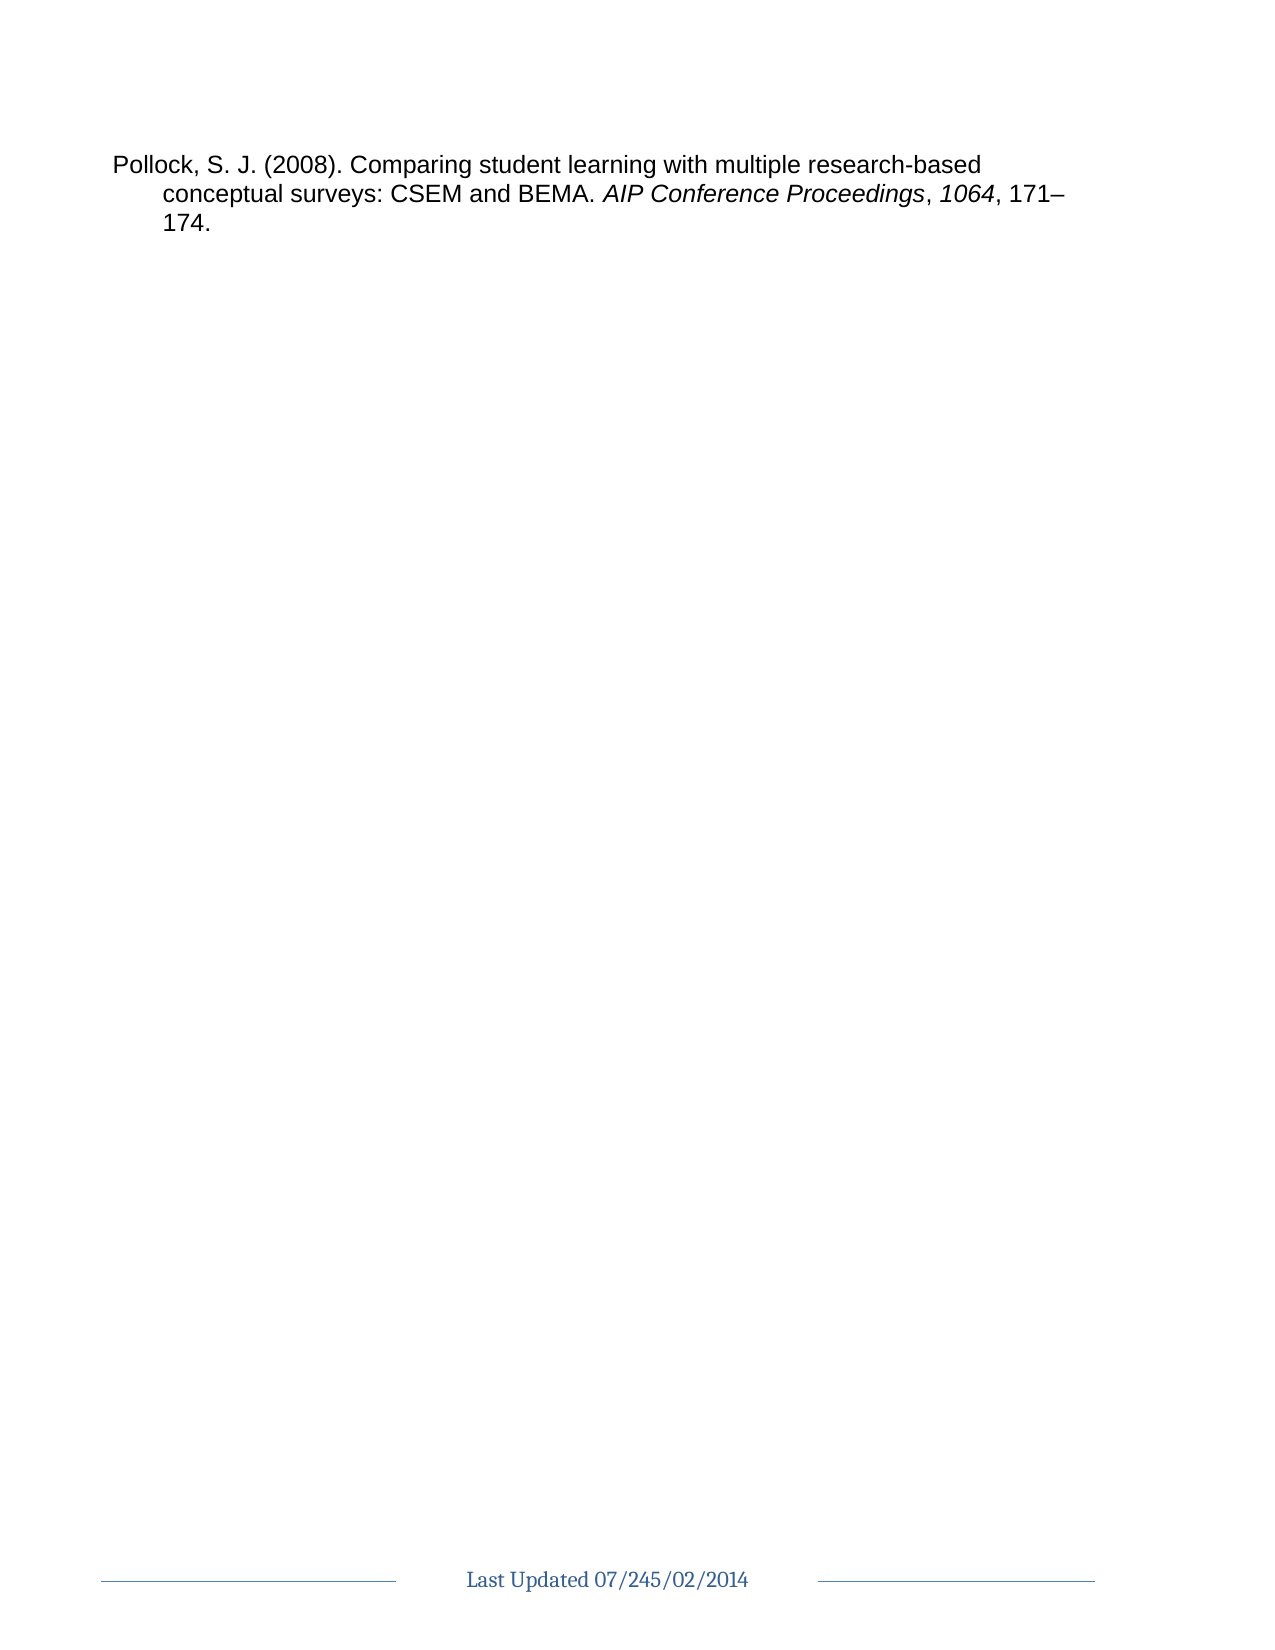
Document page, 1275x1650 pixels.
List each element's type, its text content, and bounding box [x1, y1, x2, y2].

text Pollock, S. J. (2008). Comparing student learning with multiple research-based conceptual surveys: CSEM and BEMA. AIP Conference Proceedings, 1064, 171–174. [112, 150, 1106, 236]
